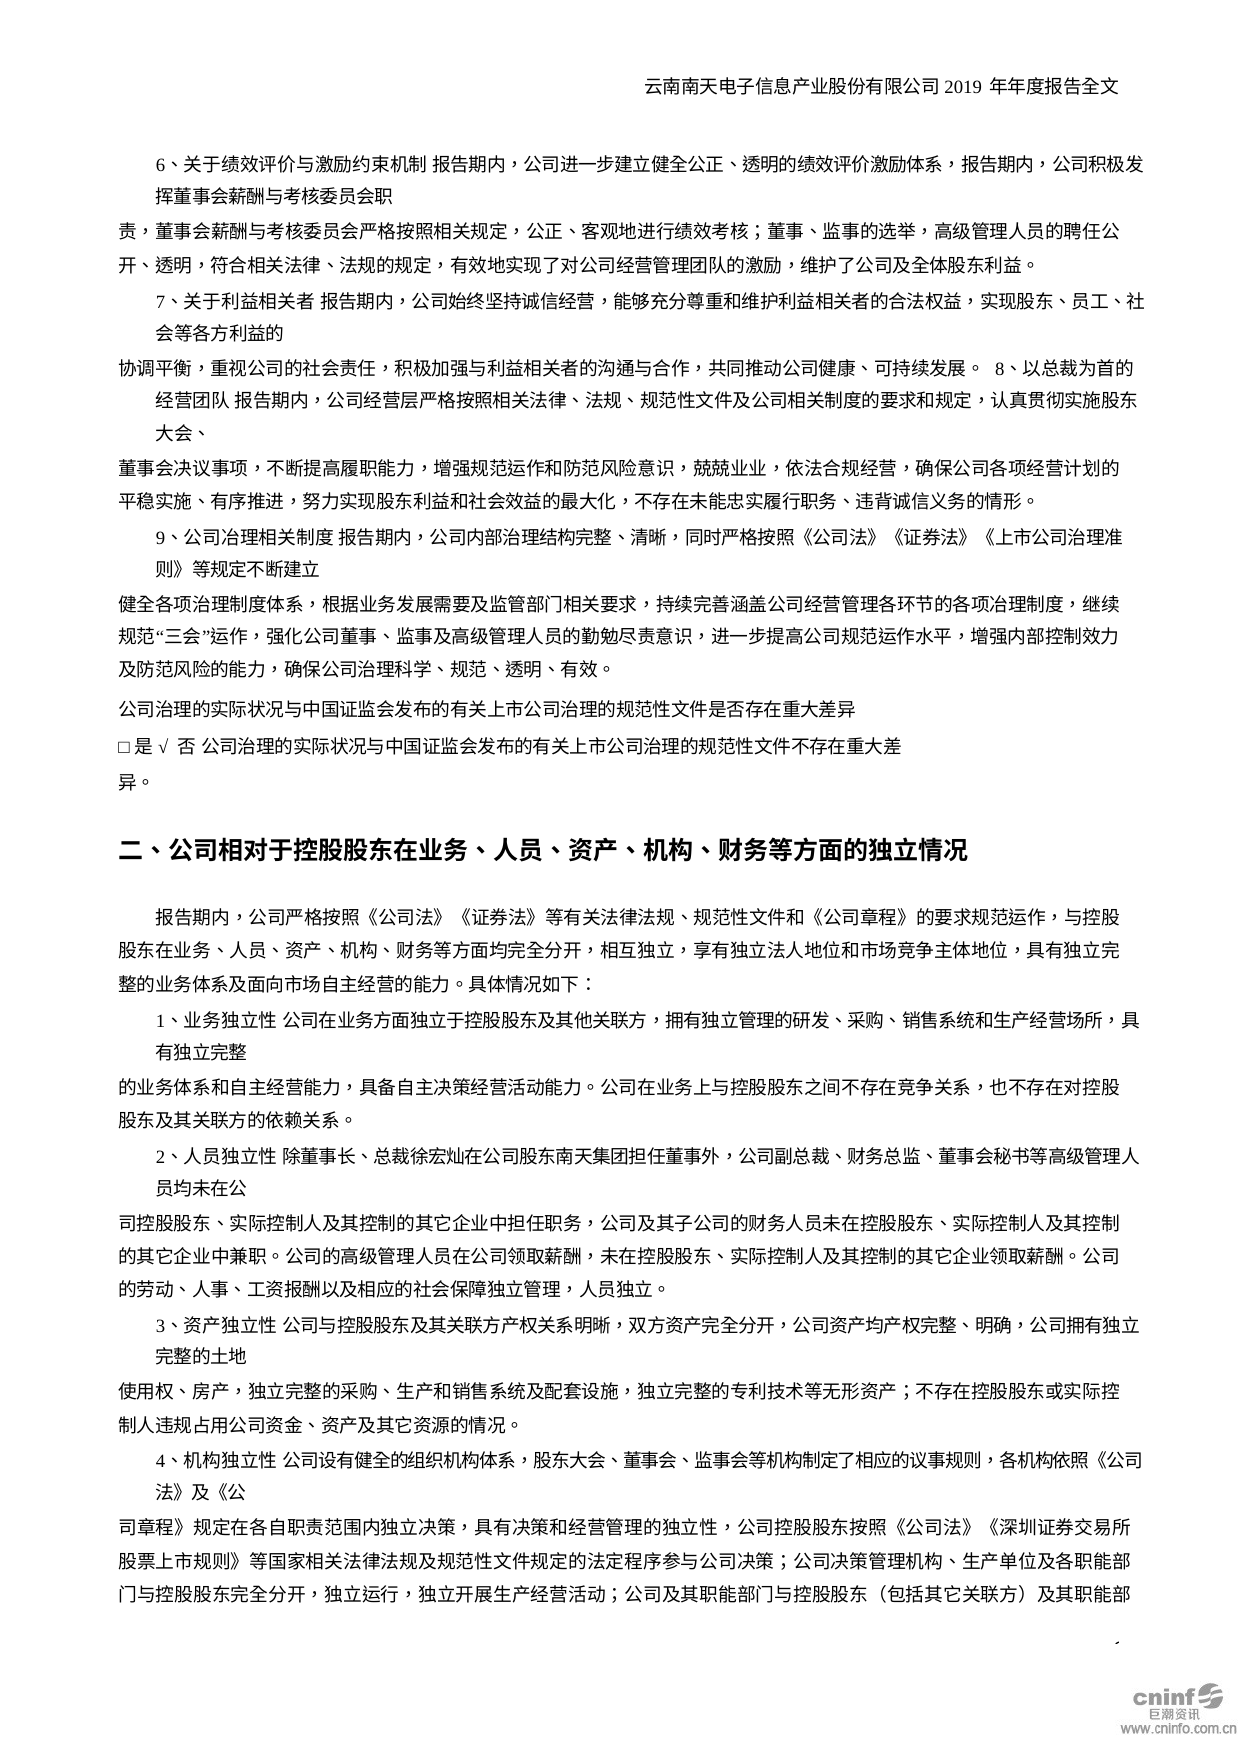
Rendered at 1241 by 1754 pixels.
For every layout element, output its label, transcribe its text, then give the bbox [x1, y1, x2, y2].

text 使用权、房产，独立完整的采购、生产和销售系统及配套设施，独立完整的专利技术等无形资产；不存在控股股东或实际控 制人违规占用公司资金、资产及其它资源的情况。 [118, 1379, 1123, 1438]
subtitle 二、公司相对于控股股东在业务、人员、资产、机构、财务等方面的独立情况 [118, 832, 1240, 866]
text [118, 1514, 1132, 1607]
text 的业务体系和自主经营能力，具备自主决策经营活动能力。公司在业务上与控股股东之间不存在竞争关系，也不存在对控股 股东及其关联方的依赖关系。 [118, 1074, 1123, 1133]
text 责，董事会薪酬与考核委员会严格按照相关规定，公正、客观地进行绩效考核；董事、监事的选举，高级管理人员的聘任公 开、透明，符合相关法律、法规的规定，有效地实现了对公司经营管理团队的激励，维护了公司及全体股东利益。 [118, 219, 1123, 278]
text 2、人员独立性 除董事长、总裁徐宏灿在公司股东南天集团担任董事外，公司副总裁、财务总监、董事会秘书等高级管理人员均未在公 [156, 1143, 1151, 1200]
text 7、关于利益相关者 报告期内，公司始终坚持诚信经营，能够充分尊重和维护利益相关者的合法权益，实现股东、员工、社会等各方利益的 [156, 288, 1151, 346]
text 公司治理的实际状况与中国证监会发布的有关上市公司治理的规范性文件是否存在重大差异 [118, 696, 1240, 721]
text 协调平衡，重视公司的社会责任，积极加强与利益相关者的沟通与合作，共同推动公司健康、可持续发展。 8、以总裁为首的经营团队 报告期内，公司经营层严格按照相关法律、法规、规范性文件及公司相关制度的要求和规定，认真贯彻实施股东大会、 [118, 355, 1151, 446]
text 1、业务独立性 公司在业务方面独立于控股股东及其他关联方，拥有独立管理的研发、采购、销售系统和生产经营场所，具有独立完整 [156, 1007, 1151, 1065]
text 9、公司冶理相关制度 报告期内，公司内部治理结构完整、清晰，同时严格按照《公司法》《证券法》《上市公司治理准则》等规定不断建立 [156, 524, 1151, 581]
text 司控股股东、实际控制人及其控制的其它企业中担任职务，公司及其子公司的财务人员未在控股股东、实际控制人及其控制 的其它企业中兼职。公司的高级管理人员在公司领取薪酬，未在控股股东、实际控制人及其控制的其它企业领取薪酬。公司 的劳动、人事、工资报酬以及相应的社会保障独立管理，人员独立。 [118, 1210, 1123, 1302]
text 6、关于绩效评价与激励约束机制 报告期内，公司进一步建立健全公正、透明的绩效评价激励体系，报告期内，公司积极发挥董事会薪酬与考核委员会职 [156, 152, 1151, 209]
text □ 是 √ 否 公司治理的实际状况与中国证监会发布的有关上市公司治理的规范性文件不存在重大差异。 [118, 733, 936, 794]
text 3、资产独立性 公司与控股股东及其关联方产权关系明晰，双方资产完全分开，公司资产均产权完整、明确，公司拥有独立完整的土地 [156, 1312, 1151, 1369]
picture [1115, 1680, 1240, 1737]
text 报告期内，公司严格按照《公司法》《证券法》等有关法律法规、规范性文件和《公司章程》的要求规范运作，与控股 股东在业务、人员、资产、机构、财务等方面均完全分开，相互独立，享有独立法人地位和市场竞争主体地位，具有独立完 整的业务体系及面向市场自主经营的能力。具体情况如下： [118, 904, 1123, 997]
text 董事会决议事项，不断提高履职能力，增强规范运作和防范风险意识，兢兢业业，依法合规经营，确保公司各项经营计划的 平稳实施、有序推进，努力实现股东利益和社会效益的最大化，不存在未能忠实履行职务、违背诚信义务的情形。 [118, 455, 1123, 514]
text 健全各项治理制度体系，根据业务发展需要及监管部门相关要求，持续完善涵盖公司经营管理各环节的各项冶理制度，继续 规范“三会”运作，强化公司董事、监事及高级管理人员的勤勉尽责意识，进一步提高公司规范运作水平，增强内部控制效力 及防范风险的能力，确保公司治理科学、规范、透明、有效。 [118, 591, 1123, 682]
text 4、机构独立性 公司设有健全的组织机构体系，股东大会、董事会、监事会等机构制定了相应的议事规则，各机构依照《公司法》及《公 [156, 1447, 1151, 1505]
